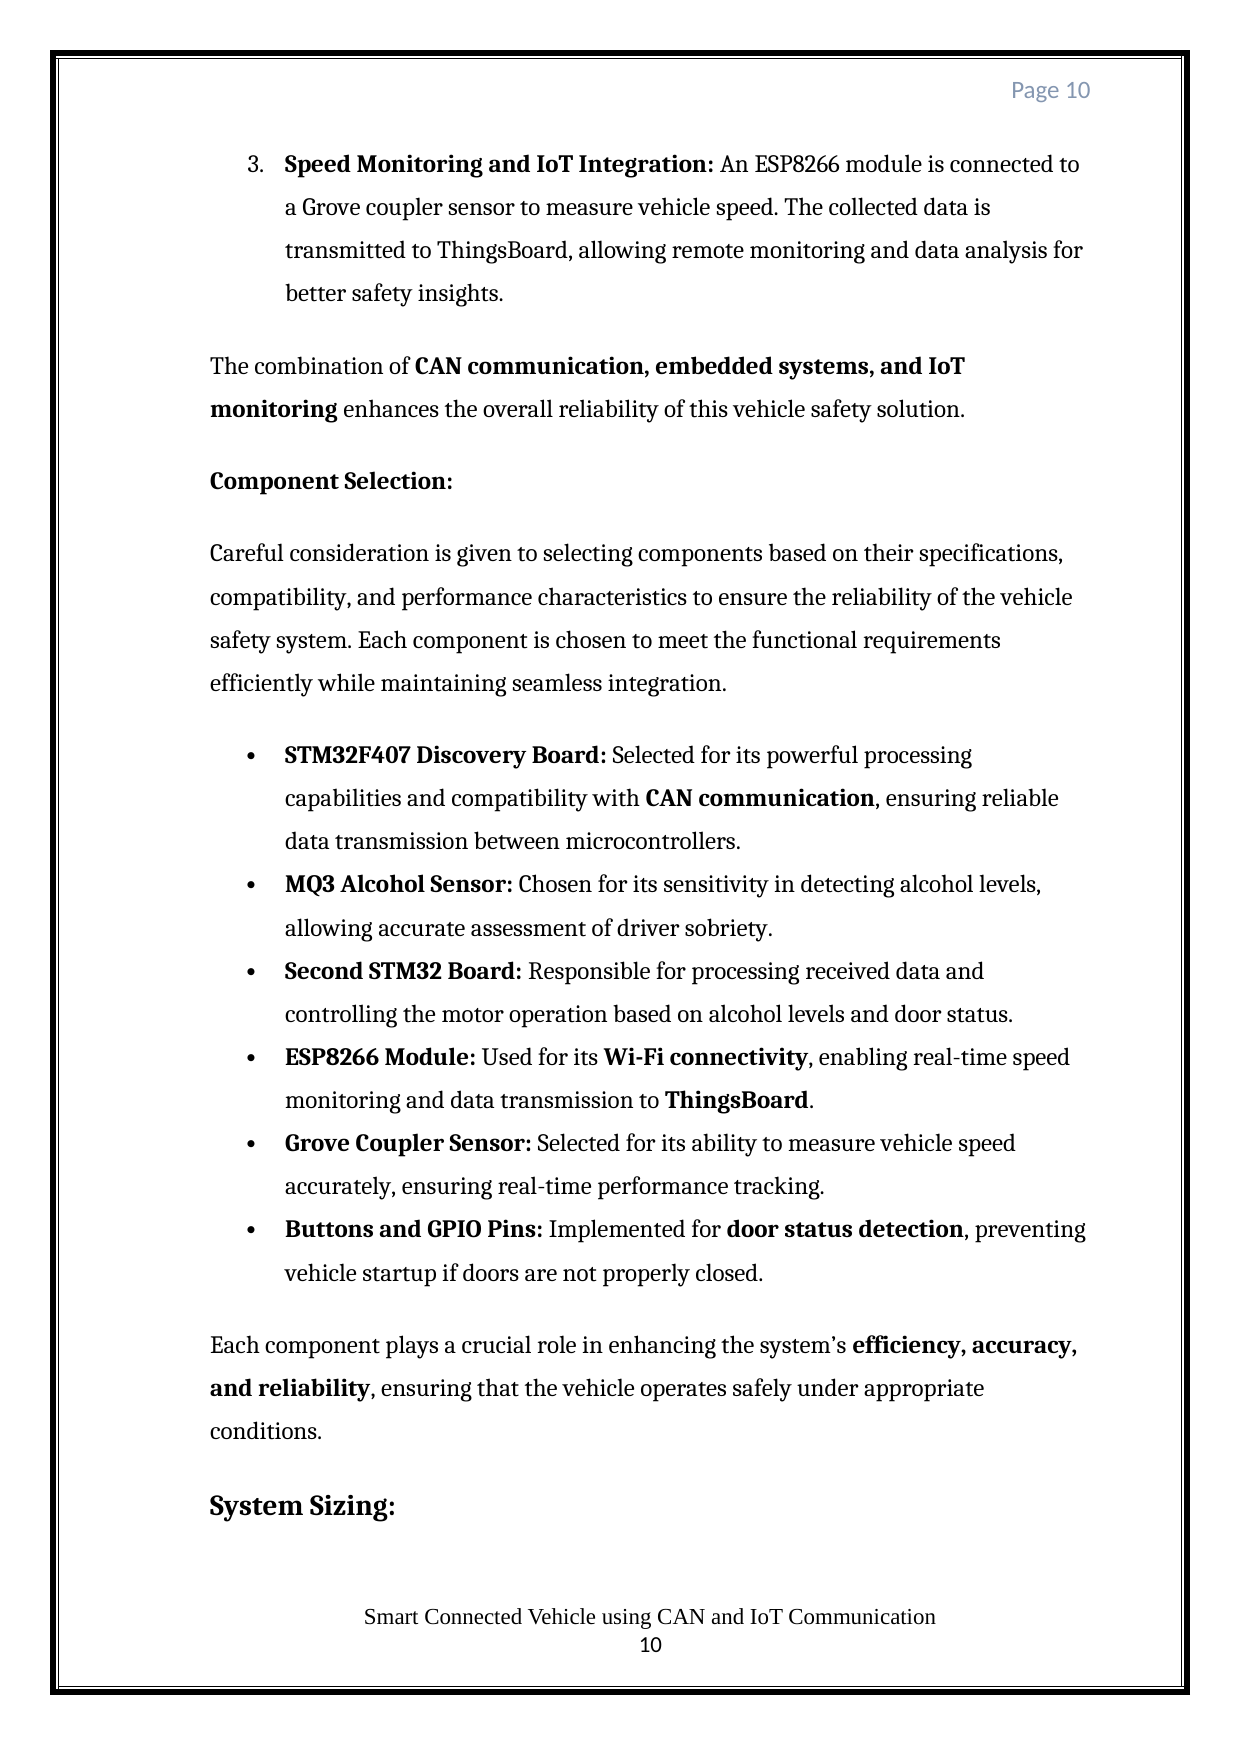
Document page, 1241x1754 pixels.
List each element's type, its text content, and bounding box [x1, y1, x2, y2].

list ESP8266 Module: Used for its Wi-Fi connectivity, enabling real-time speed monitoring and data transmission to ThingsBoard. [247, 1130, 1090, 1202]
list MQ3 Alcohol Sensor: Chosen for its sensitivity in detecting alcohol levels, allowing accurate assessment of driver sobriety. [247, 899, 1090, 971]
list Buttons and GPIO Pins: Implemented for door status detection, preventing vehicle startup if doors are not properly closed. [247, 1361, 1090, 1433]
text The combination of CAN communication, embedded systems, and IoT monitoring enhances the overall reliability of this vehicle safety solution. [210, 352, 1090, 423]
list Speed Monitoring and IoT Integration: An ESP8266 module is connected to a Grove coupler sensor to measure vehicle speed. The collected data is transmitted to ThingsBoard, allowing remote monitoring and data analysis for better safety insights. [247, 150, 1090, 308]
text Component Selection: [210, 467, 1090, 496]
list Grove Coupler Sensor: Selected for its ability to measure vehicle speed accurately, ensuring real-time performance tracking. [247, 1246, 1090, 1318]
list Second STM32 Board: Responsible for processing received data and controlling the motor operation based on alcohol levels and door status. [247, 1015, 1090, 1087]
text Careful consideration is given to selecting components based on their specifications, compatibility, and performance characteristics to ensure the reliability of the vehicle safety system. Each component is chosen to meet the functional requirements efficiently while maintaining seamless integration. [210, 539, 1090, 697]
text Each component plays a crucial role in enhancing the system’s efficiency, accuracy, and reliability, ensuring that the vehicle operates safely under appropriate conditions. [210, 1477, 1090, 1592]
list STM32F407 Discovery Board: Selected for its powerful processing capabilities and compatibility with CAN communication, ensuring reliable data transmission between microcontrollers. [247, 741, 1090, 856]
